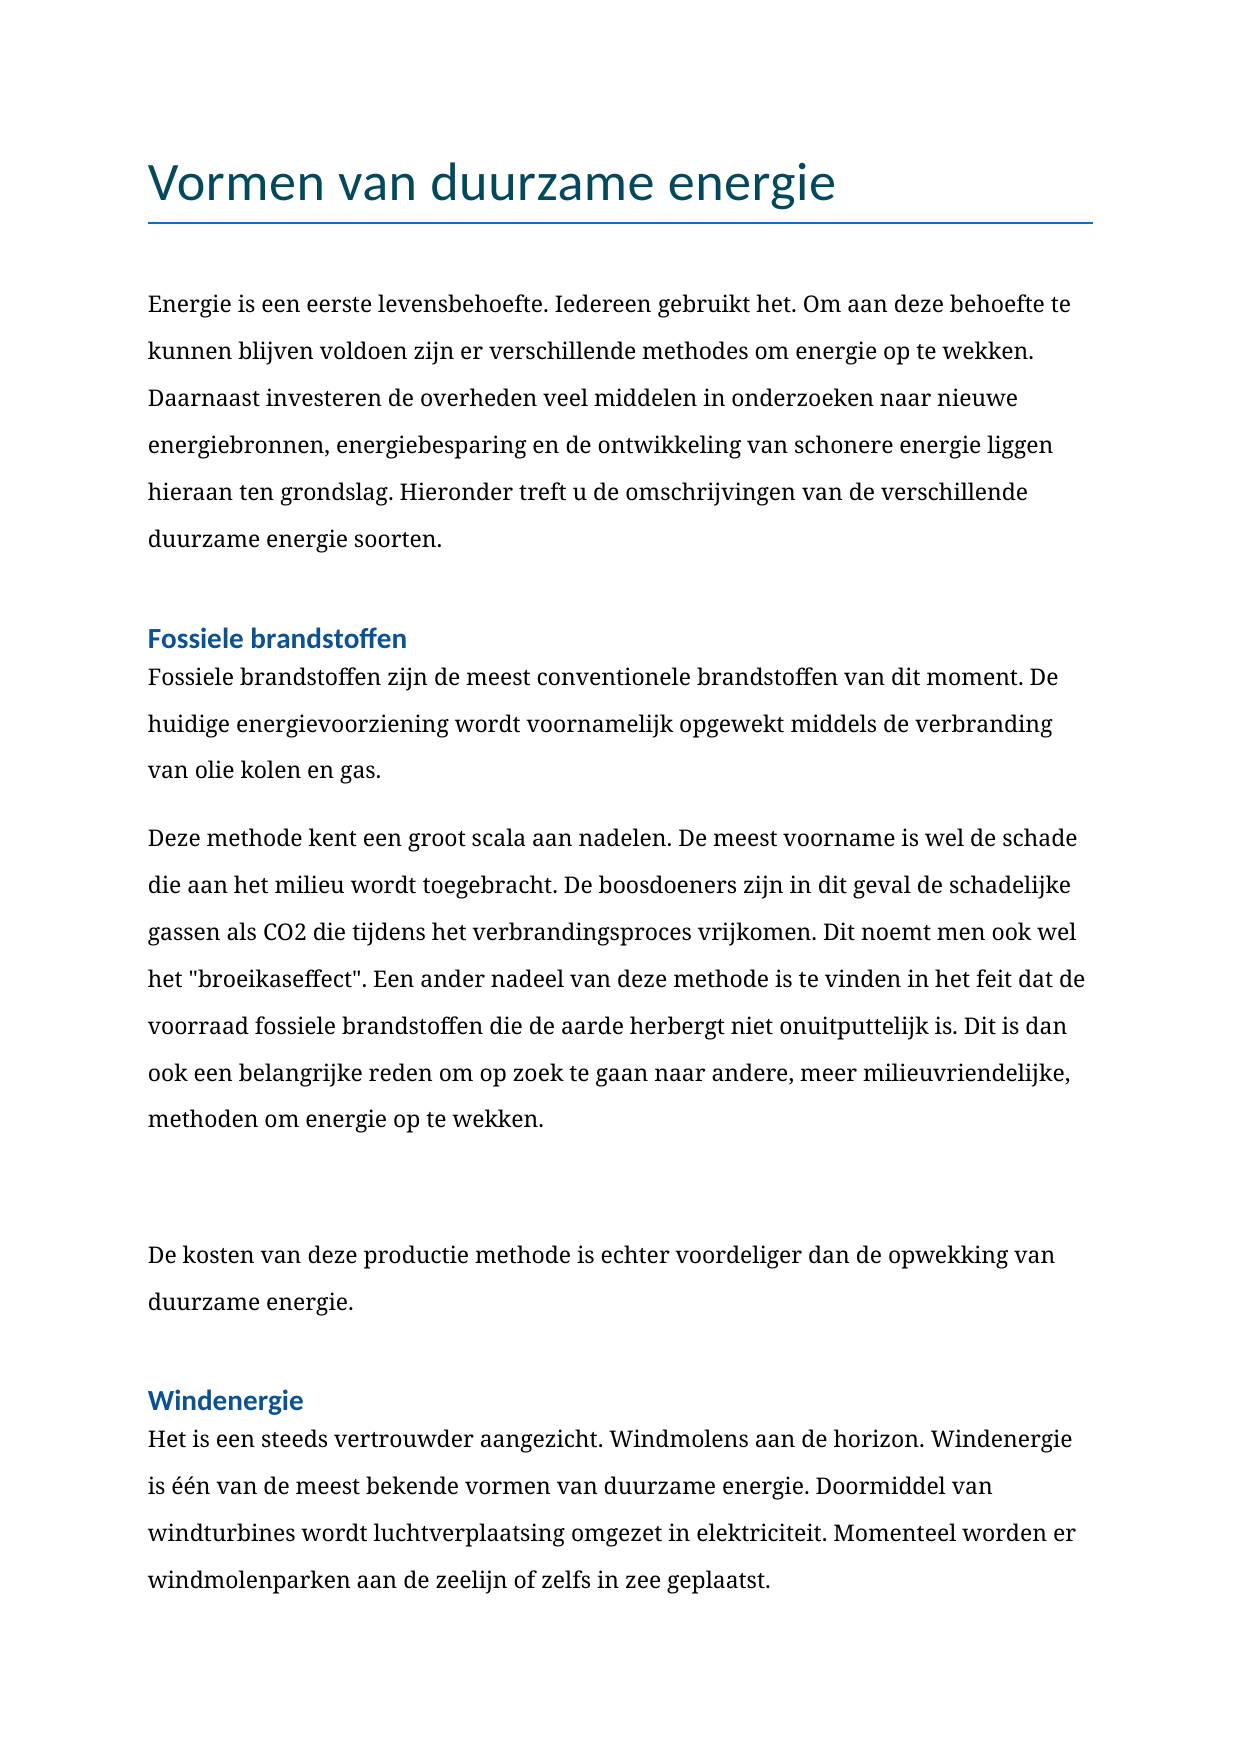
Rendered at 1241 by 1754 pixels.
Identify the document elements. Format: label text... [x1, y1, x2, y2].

title Vormen van duurzame energie [148, 148, 1093, 222]
subtitle Windenergie [148, 1382, 1093, 1418]
text Fossiele brandstoffen zijn de meest conventionele brandstoffen van dit moment. De huidige energievoorziening wordt voornamelijk opgewekt middels de verbranding van olie kolen en gas. [148, 661, 1093, 786]
text Het is een steeds vertrouwder aangezicht. Windmolens aan de horizon. Windenergie is één van de meest bekende vormen van duurzame energie. Doormiddel van windturbines wordt luchtverplaatsing omgezet in elektriciteit. Momenteel worden er windmolenparken aan de zeelijn of zelfs in zee geplaatst. [148, 1423, 1093, 1595]
subtitle Fossiele brandstoffen [148, 620, 1093, 655]
text Energie is een eerste levensbehoefte. Iedereen gebruikt het. Om aan deze behoefte te kunnen blijven voldoen zijn er verschillende methodes om energie op te wekken. Daarnaast investeren de overheden veel middelen in onderzoeken naar nieuwe energiebronnen, energiebesparing en de ontwikkeling van schonere energie liggen hieraan ten grondslag. Hieronder treft u de omschrijvingen van de verschillende duurzame energie soorten. [148, 288, 1093, 554]
text Deze methode kent een groot scala aan nadelen. De meest voorname is wel de schade die aan het milieu wordt toegebracht. De boosdoeners zijn in dit geval de schadelijke gassen als CO2 die tijdens het verbrandingsproces vrijkomen. Dit noemt men ook wel het "broeikaseffect". Een ander nadeel van deze methode is te vinden in het feit dat de voorraad fossiele brandstoffen die de aarde herbergt niet onuitputtelijk is. Dit is dan ook een belangrijke reden om op zoek te gaan naar andere, meer milieuvriendelijke, methoden om energie op te wekken. [148, 822, 1093, 1134]
text De kosten van deze productie methode is echter voordeliger dan de opwekking van duurzame energie. [148, 1239, 1093, 1317]
